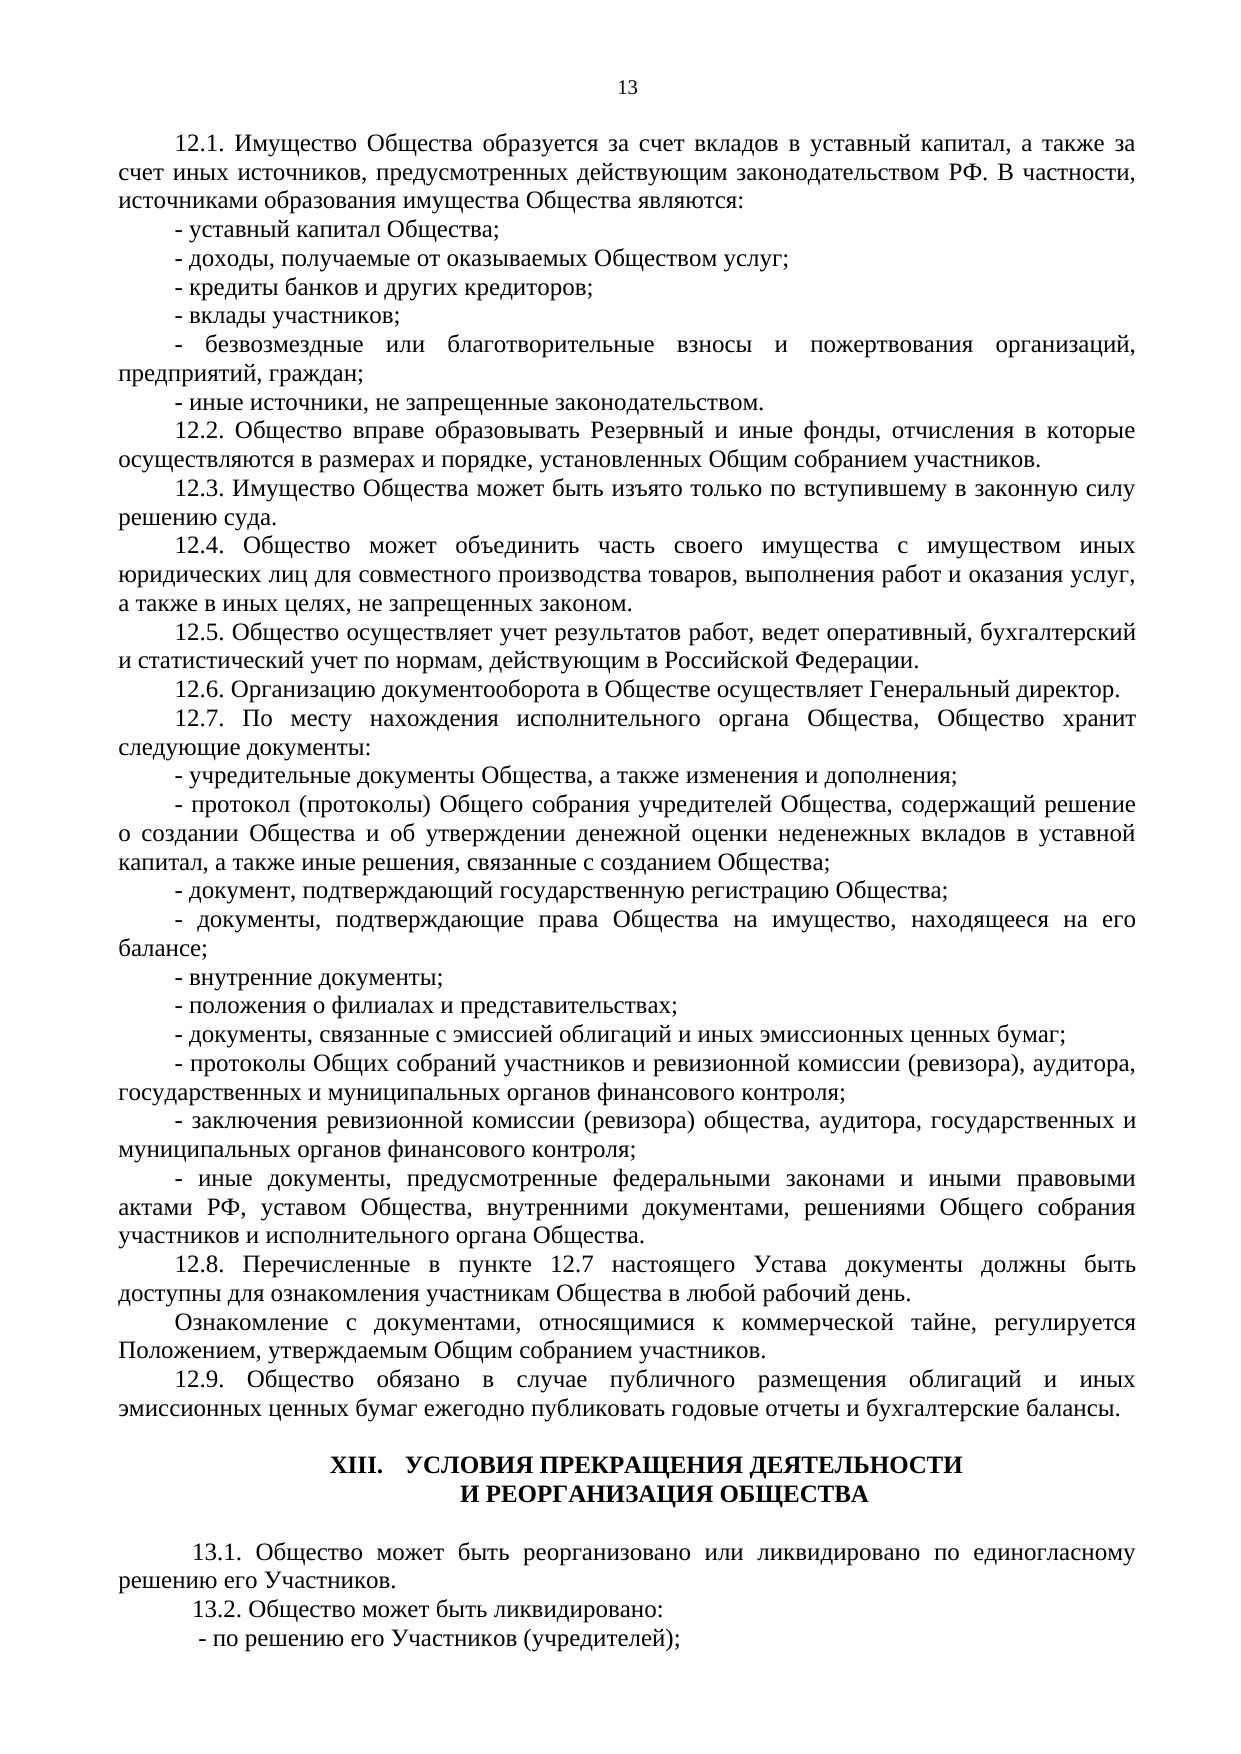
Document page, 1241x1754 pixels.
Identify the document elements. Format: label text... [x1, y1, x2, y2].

list УСЛОВИЯ ПРЕКРАЩЕНИЯ ДЕЯТЕЛЬНОСТИ [156, 1450, 1137, 1479]
text 12.2. Общество вправе образовывать Резервный и иные фонды, отчисления в которые осуществляются в размерах и порядке, установленных Общим собранием участников. [118, 415, 1137, 473]
text 12.7. По месту нахождения исполнительного органа Общества, Общество хранит следующие документы: [118, 703, 1137, 760]
text 12.8. Перечисленные в пункте 12.7 настоящего Устава документы должны быть доступны для ознакомления участникам Общества в любой рабочий день. [118, 1249, 1137, 1307]
text 12.5. Общество осуществляет учет результатов работ, ведет оперативный, бухгалтерский и статистический учет по нормам, действующим в Российской Федерации. [118, 617, 1137, 674]
text И РЕОРГАНИЗАЦИЯ ОБЩЕСТВА [118, 1479, 1137, 1508]
text 12.6. Организацию документооборота в Обществе осуществляет Генеральный директор. [118, 674, 1137, 703]
text 12.4. Общество может объединить часть своего имущества с имуществом иных юридических лиц для совместного производства товаров, выполнения работ и оказания услуг, а также в иных целях, не запрещенных законом. [118, 530, 1137, 617]
text - кредиты банков и других кредиторов; [118, 272, 1137, 300]
text - документы, связанные с эмиссией облигаций и иных эмиссионных ценных бумаг; [118, 1019, 1137, 1048]
text - по решению его Участников (учредителей); [118, 1623, 1137, 1652]
text - иные источники, не запрещенные законодательством. [118, 387, 1137, 415]
text - уставный капитал Общества; [118, 214, 1137, 243]
text 13.2. Общество может быть ликвидировано: [118, 1594, 1137, 1623]
text 12.3. Имущество Общества может быть изъято только по вступившему в законную силу решению суда. [118, 473, 1137, 530]
text - документы, подтверждающие права Общества на имущество, находящееся на его балансе; [118, 904, 1137, 962]
text - вклады участников; [118, 300, 1137, 329]
text 12.9. Общество обязано в случае публичного размещения облигаций и иных эмиссионных ценных бумаг ежегодно публиковать годовые отчеты и бухгалтерские балансы. [118, 1364, 1137, 1422]
text 13.1. Общество может быть реорганизовано или ликвидировано по единогласному решению его Участников. [118, 1537, 1137, 1594]
text - безвозмездные или благотворительные взносы и пожертвования организаций, предприятий, граждан; [118, 329, 1137, 387]
text 12.1. Имущество Общества образуется за счет вкладов в уставный капитал, а также за счет иных источников, предусмотренных действующим законодательством РФ. В частности, источниками образования имущества Общества являются: [118, 128, 1137, 214]
text - доходы, получаемые от оказываемых Обществом услуг; [118, 243, 1137, 272]
text - иные документы, предусмотренные федеральными законами и иными правовыми актами РФ, уставом Общества, внутренними документами, решениями Общего собрания участников и исполнительного органа Общества. [118, 1163, 1137, 1249]
text - учредительные документы Общества, а также изменения и дополнения; [118, 760, 1137, 789]
text - протокол (протоколы) Общего собрания учредителей Общества, содержащий решение о создании Общества и об утверждении денежной оценки неденежных вкладов в уставной капитал, а также иные решения, связанные с созданием Общества; [118, 789, 1137, 875]
text - документ, подтверждающий государственную регистрацию Общества; [118, 875, 1137, 904]
text - протоколы Общих собраний участников и ревизионной комиссии (ревизора), аудитора, государственных и муниципальных органов финансового контроля; [118, 1048, 1137, 1105]
text Ознакомление с документами, относящимися к коммерческой тайне, регулируется Положением, утверждаемым Общим собранием участников. [118, 1307, 1137, 1364]
text - заключения ревизионной комиссии (ревизора) общества, аудитора, государственных и муниципальных органов финансового контроля; [118, 1105, 1137, 1163]
text - внутренние документы; [118, 962, 1137, 990]
text - положения о филиалах и представительствах; [118, 990, 1137, 1019]
